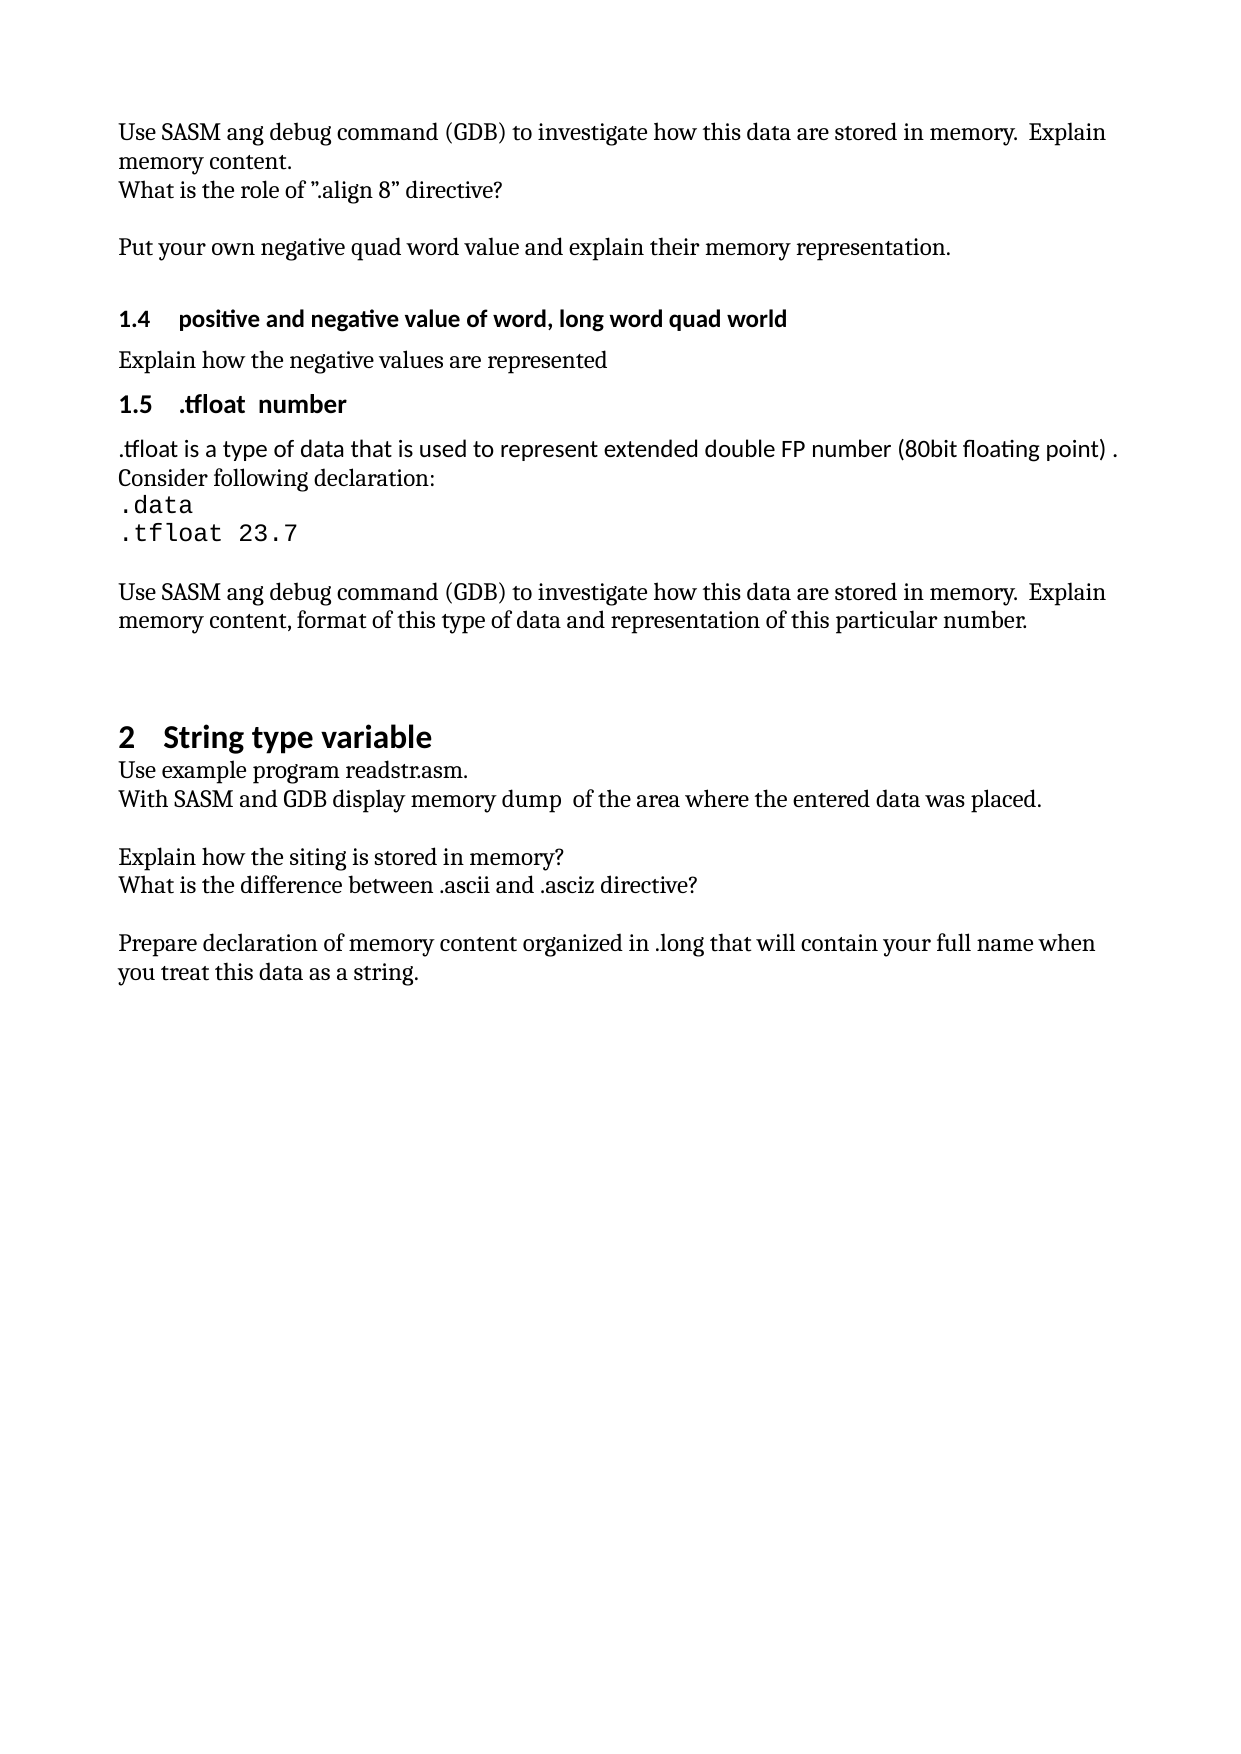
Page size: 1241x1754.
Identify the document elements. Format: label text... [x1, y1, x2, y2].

text Use SASM ang debug command (GDB) to investigate how this data are stored in memory. Explain memory content, format of this type of data and representation of this particular number. [118, 578, 1122, 635]
text .tfloat is a type of data that is used to represent extended double FP number (80bit floating point) . [118, 433, 1122, 463]
text Use SASM ang debug command (GDB) to investigate how this data are stored in memory. Explain memory content. [118, 118, 1122, 176]
text What is the difference between .ascii and .asciz directive? [118, 871, 1122, 900]
subtitle positive and negative value of word, long word quad world [118, 303, 1122, 334]
text Put your own negative quad word value and explain their memory representation. [118, 233, 1122, 262]
text Prepare declaration of memory content organized in .long that will contain your full name when you treat this data as a string. [118, 929, 1122, 986]
text Consider following declaration: [118, 463, 1122, 492]
subtitle String type variable [118, 716, 1122, 756]
text Use example program readstr.asm. [118, 756, 1122, 785]
text .tfloat 23.7 [118, 521, 1122, 549]
text Explain how the siting is stored in memory? [118, 843, 1122, 871]
text Explain how the negative values are represented [118, 346, 1122, 375]
text What is the role of ”.align 8” directive? [118, 176, 1122, 204]
text With SASM and GDB display memory dump of the area where the entered data was placed. [118, 785, 1122, 814]
subtitle .tfloat number [118, 387, 1122, 420]
text .data [118, 492, 1122, 521]
